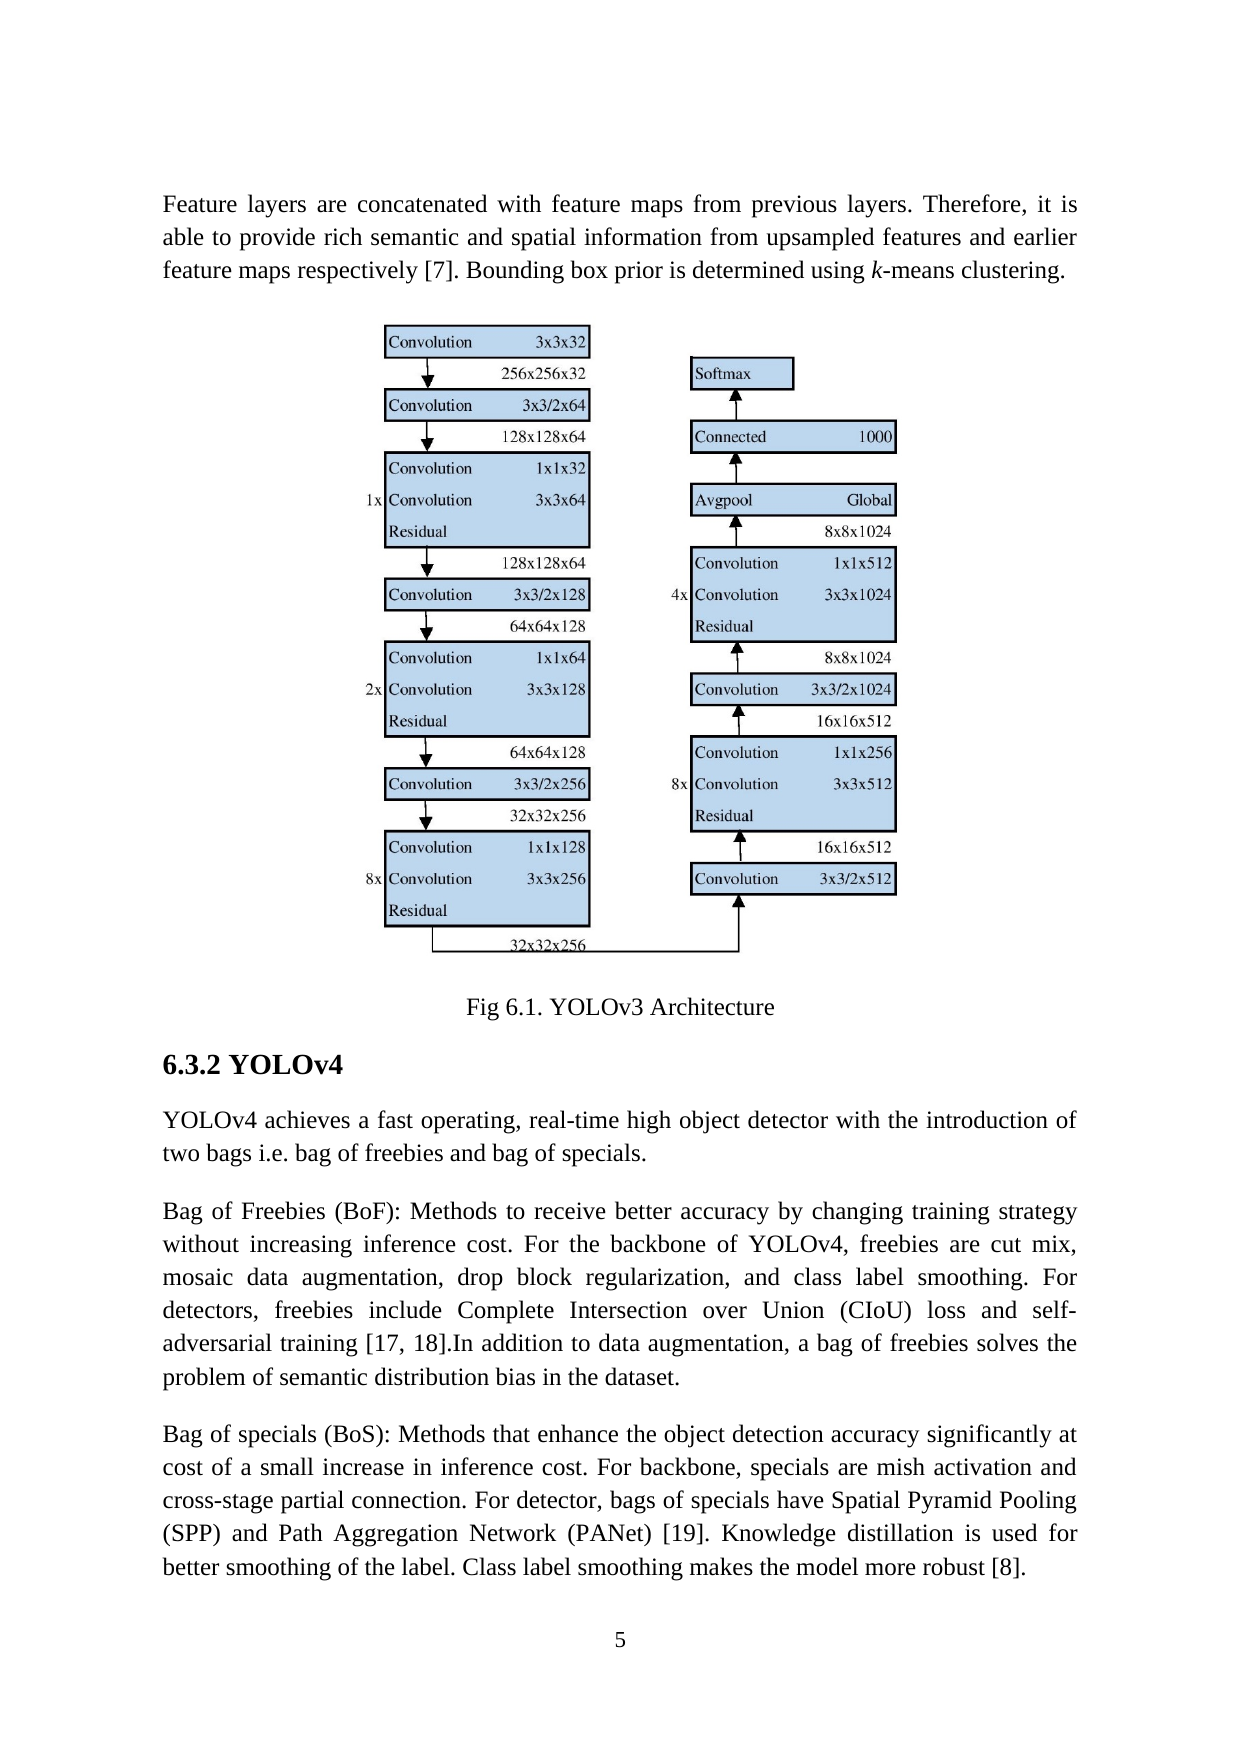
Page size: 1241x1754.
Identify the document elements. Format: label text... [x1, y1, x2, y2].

text YOLOv4 achieves a fast operating, real-time high object detector with the introduction of two bags i.e. bag of freebies and bag of specials. [162, 1106, 1078, 1167]
picture [322, 316, 906, 966]
text Bag of specials (BoS): Methods that enhance the object detection accuracy significantly at cost of a small increase in inference cost. For backbone, specials are mish activation and cross-stage partial connection. For detector, bags of specials have Spatial Pyramid Pooling (SPP) and Path Aggregation Network (PANet) [19]. Knowledge distillation is used for better smoothing of the label. Class label smoothing makes the model more robust [8]. [162, 1419, 1078, 1580]
text Fig 6.1. YOLOv3 Architecture [162, 992, 1078, 1021]
subtitle 6.3.2 YOLOv4 [162, 1047, 1090, 1081]
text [162, 189, 1078, 284]
text Bag of Freebies (BoF): Methods to receive better accuracy by changing training strategy without increasing inference cost. For the backbone of YOLOv4, freebies are cut mix, mosaic data augmentation, drop block regularization, and class label smoothing. For detectors, freebies include Complete Intersection over Union (CIoU) loss and self-adversarial training [17, 18].In addition to data augmentation, a bag of freebies solves the problem of semantic distribution bias in the dataset. [162, 1196, 1078, 1390]
